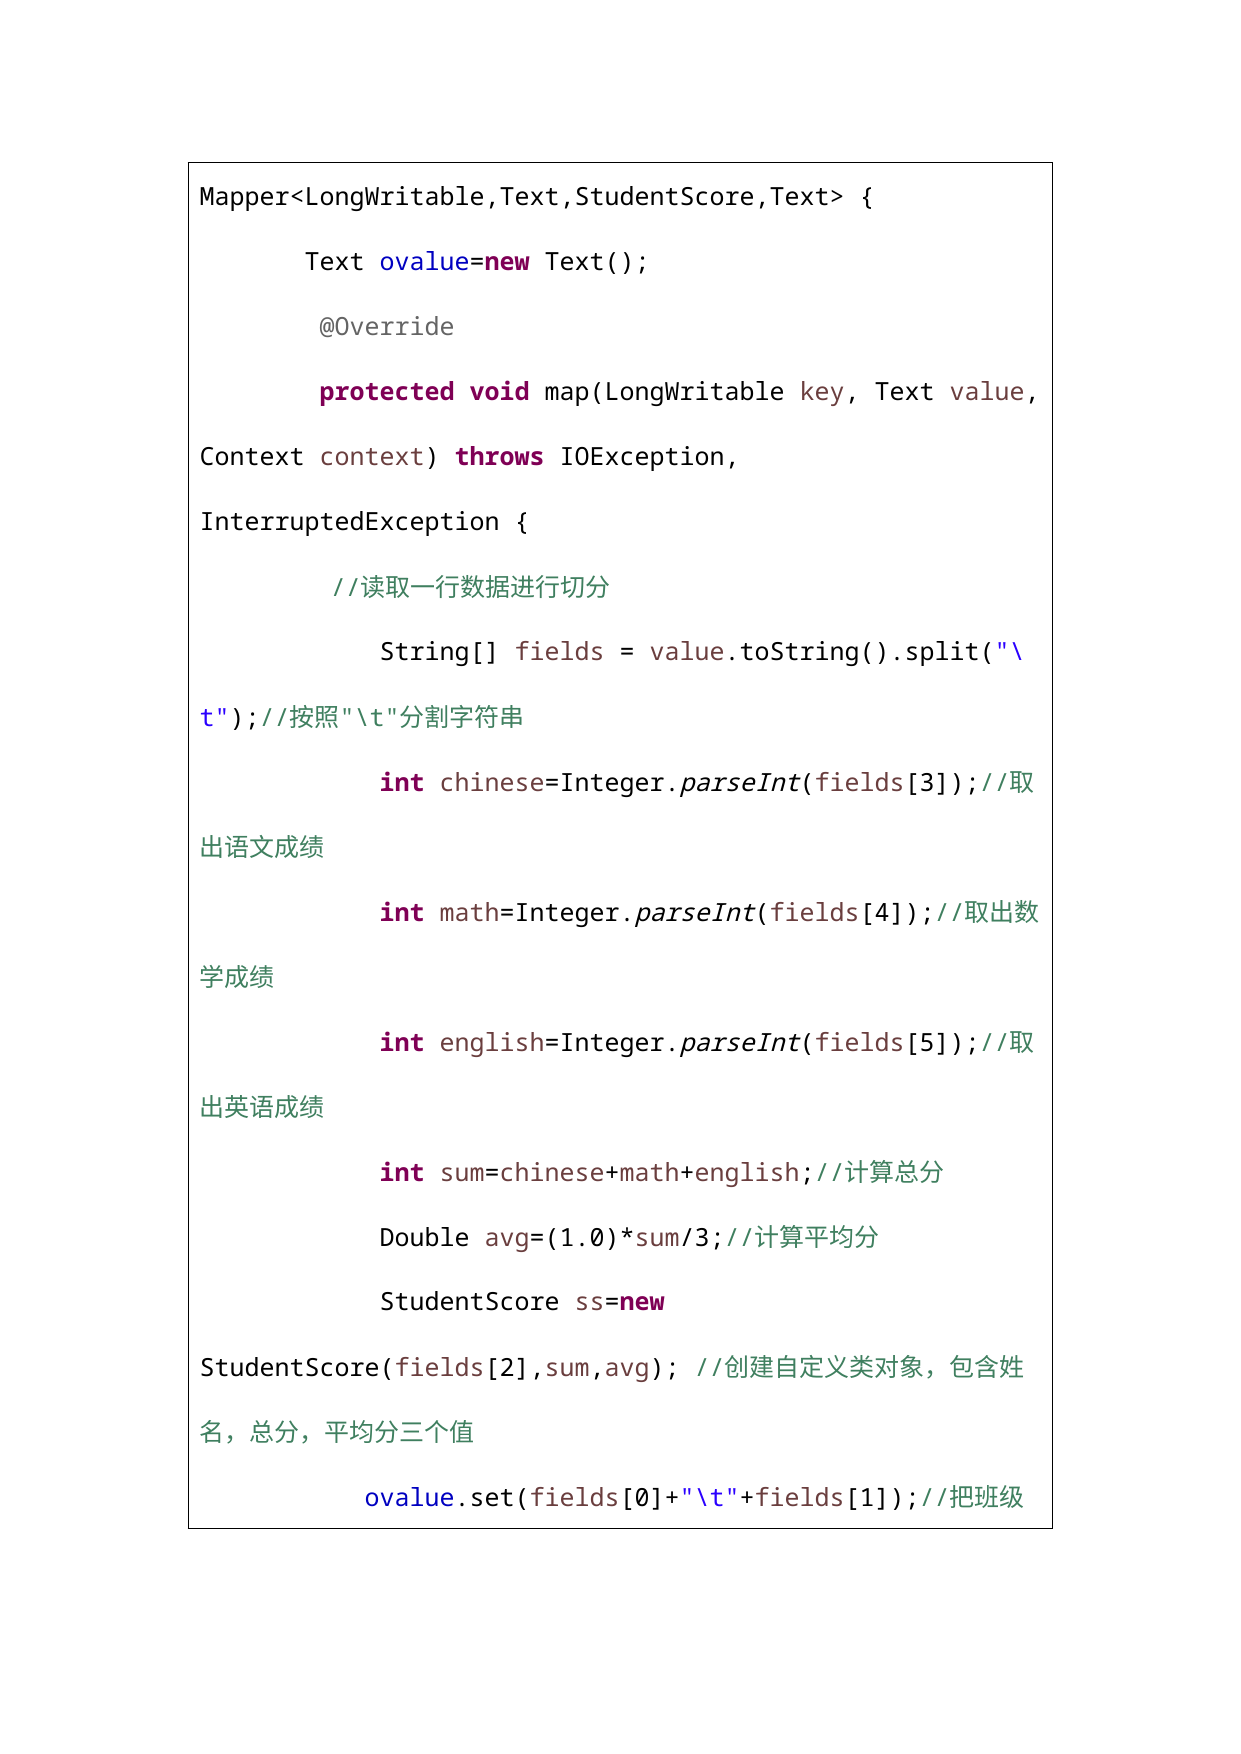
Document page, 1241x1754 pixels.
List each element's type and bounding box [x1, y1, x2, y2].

table_header [189, 163, 1052, 1528]
